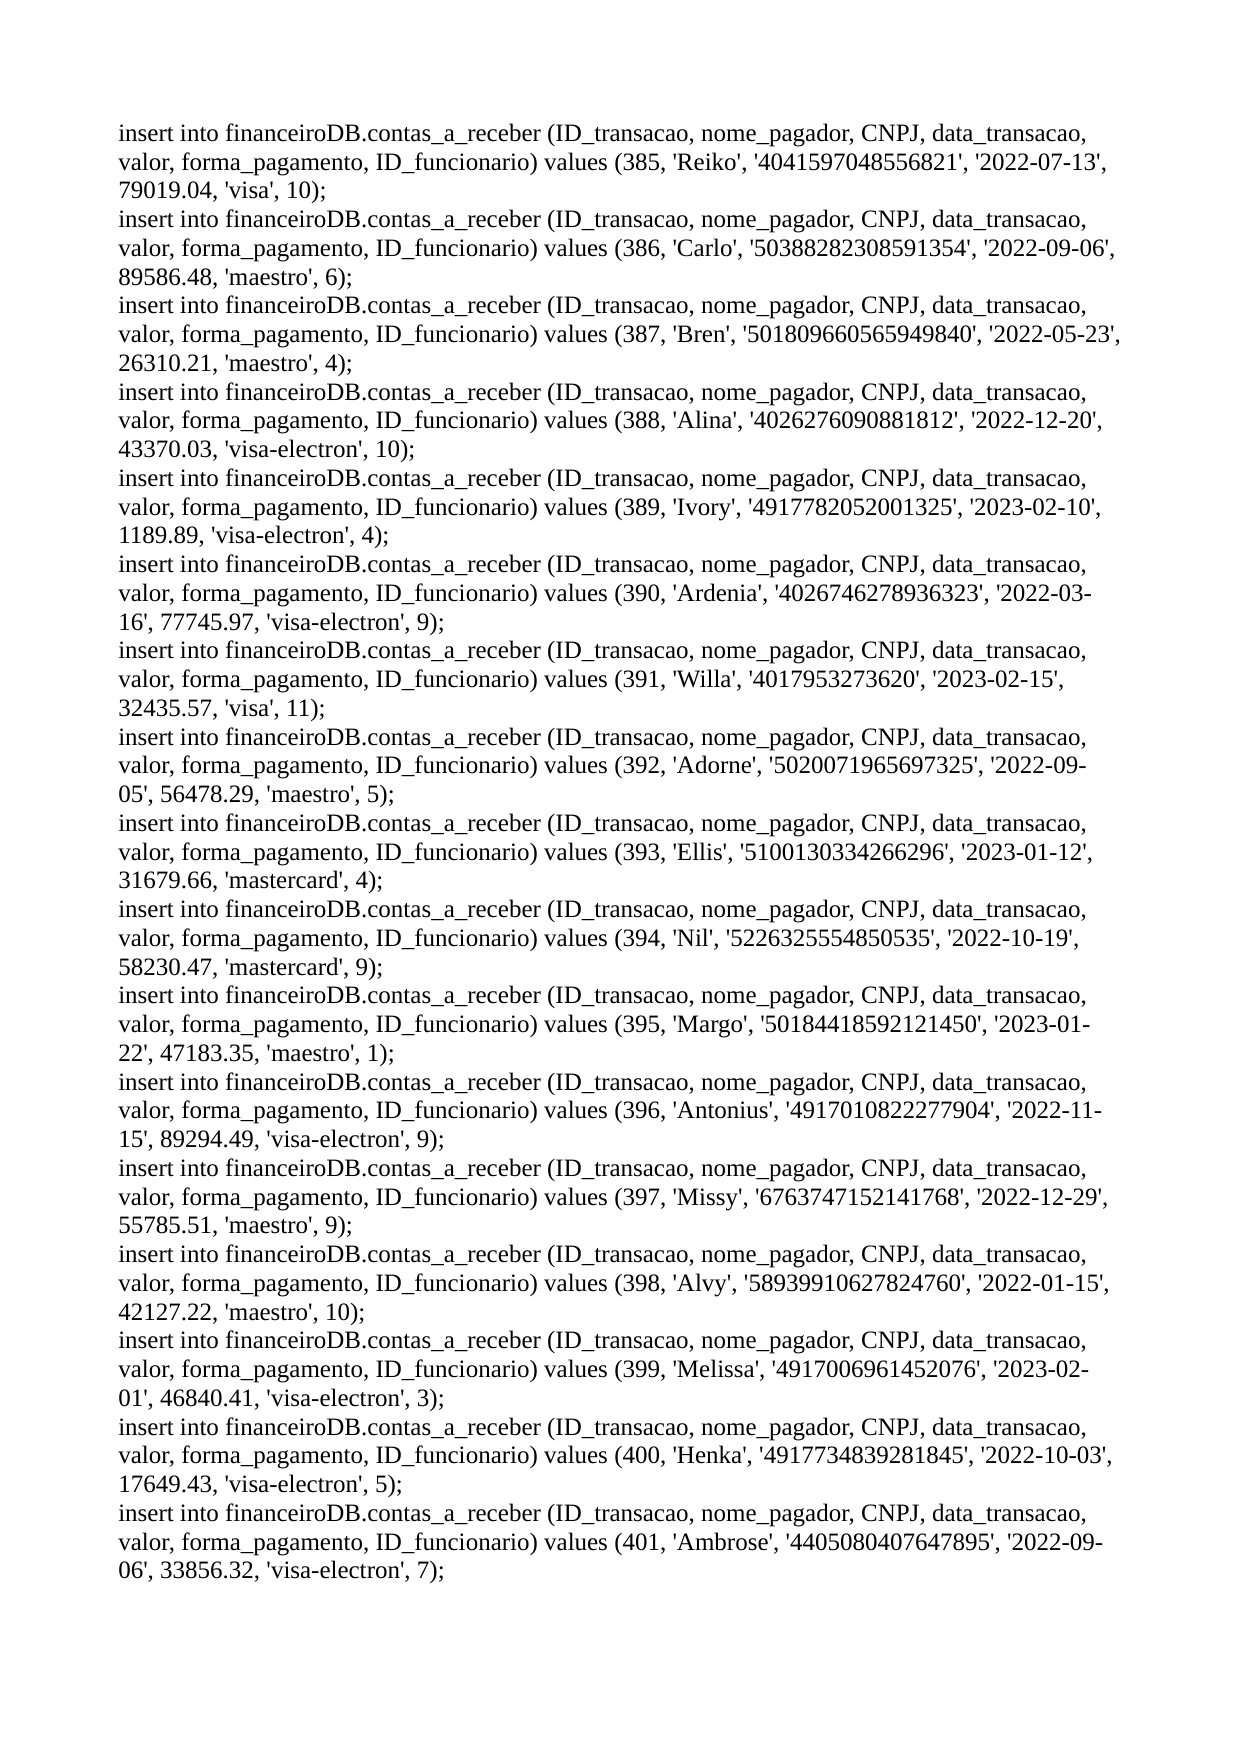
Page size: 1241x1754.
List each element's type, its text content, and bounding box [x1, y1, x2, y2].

text insert into financeiroDB.contas_a_receber (ID_transacao, nome_pagador, CNPJ, data_transacao, valor, forma_pagamento, ID_funcionario) values (393, 'Ellis', '5100130334266296', '2023-01-12', 31679.66, 'mastercard', 4); [118, 808, 1122, 894]
text insert into financeiroDB.contas_a_receber (ID_transacao, nome_pagador, CNPJ, data_transacao, valor, forma_pagamento, ID_funcionario) values (394, 'Nil', '5226325554850535', '2022-10-19', 58230.47, 'mastercard', 9); [118, 894, 1122, 981]
text insert into financeiroDB.contas_a_receber (ID_transacao, nome_pagador, CNPJ, data_transacao, valor, forma_pagamento, ID_funcionario) values (391, 'Willa', '4017953273620', '2023-02-15', 32435.57, 'visa', 11); [118, 636, 1122, 722]
text insert into financeiroDB.contas_a_receber (ID_transacao, nome_pagador, CNPJ, data_transacao, valor, forma_pagamento, ID_funcionario) values (387, 'Bren', '501809660565949840', '2022-05-23', 26310.21, 'maestro', 4); [118, 291, 1122, 377]
text insert into financeiroDB.contas_a_receber (ID_transacao, nome_pagador, CNPJ, data_transacao, valor, forma_pagamento, ID_funcionario) values (398, 'Alvy', '58939910627824760', '2022-01-15', 42127.22, 'maestro', 10); [118, 1239, 1122, 1326]
text insert into financeiroDB.contas_a_receber (ID_transacao, nome_pagador, CNPJ, data_transacao, valor, forma_pagamento, ID_funcionario) values (386, 'Carlo', '50388282308591354', '2022-09-06', 89586.48, 'maestro', 6); [118, 204, 1122, 291]
text insert into financeiroDB.contas_a_receber (ID_transacao, nome_pagador, CNPJ, data_transacao, valor, forma_pagamento, ID_funcionario) values (392, 'Adorne', '5020071965697325', '2022-09-05', 56478.29, 'maestro', 5); [118, 722, 1122, 808]
text insert into financeiroDB.contas_a_receber (ID_transacao, nome_pagador, CNPJ, data_transacao, valor, forma_pagamento, ID_funcionario) values (399, 'Melissa', '4917006961452076', '2023-02-01', 46840.41, 'visa-electron', 3); [118, 1326, 1122, 1412]
text insert into financeiroDB.contas_a_receber (ID_transacao, nome_pagador, CNPJ, data_transacao, valor, forma_pagamento, ID_funcionario) values (390, 'Ardenia', '4026746278936323', '2022-03-16', 77745.97, 'visa-electron', 9); [118, 549, 1122, 636]
text insert into financeiroDB.contas_a_receber (ID_transacao, nome_pagador, CNPJ, data_transacao, valor, forma_pagamento, ID_funcionario) values (397, 'Missy', '6763747152141768', '2022-12-29', 55785.51, 'maestro', 9); [118, 1153, 1122, 1239]
text insert into financeiroDB.contas_a_receber (ID_transacao, nome_pagador, CNPJ, data_transacao, valor, forma_pagamento, ID_funcionario) values (396, 'Antonius', '4917010822277904', '2022-11-15', 89294.49, 'visa-electron', 9); [118, 1067, 1122, 1153]
text insert into financeiroDB.contas_a_receber (ID_transacao, nome_pagador, CNPJ, data_transacao, valor, forma_pagamento, ID_funcionario) values (385, 'Reiko', '4041597048556821', '2022-07-13', 79019.04, 'visa', 10); [118, 118, 1122, 204]
text insert into financeiroDB.contas_a_receber (ID_transacao, nome_pagador, CNPJ, data_transacao, valor, forma_pagamento, ID_funcionario) values (401, 'Ambrose', '4405080407647895', '2022-09-06', 33856.32, 'visa-electron', 7); [118, 1498, 1122, 1584]
text insert into financeiroDB.contas_a_receber (ID_transacao, nome_pagador, CNPJ, data_transacao, valor, forma_pagamento, ID_funcionario) values (395, 'Margo', '50184418592121450', '2023-01-22', 47183.35, 'maestro', 1); [118, 981, 1122, 1067]
text insert into financeiroDB.contas_a_receber (ID_transacao, nome_pagador, CNPJ, data_transacao, valor, forma_pagamento, ID_funcionario) values (388, 'Alina', '4026276090881812', '2022-12-20', 43370.03, 'visa-electron', 10); [118, 377, 1122, 463]
text insert into financeiroDB.contas_a_receber (ID_transacao, nome_pagador, CNPJ, data_transacao, valor, forma_pagamento, ID_funcionario) values (389, 'Ivory', '4917782052001325', '2023-02-10', 1189.89, 'visa-electron', 4); [118, 463, 1122, 549]
text insert into financeiroDB.contas_a_receber (ID_transacao, nome_pagador, CNPJ, data_transacao, valor, forma_pagamento, ID_funcionario) values (400, 'Henka', '4917734839281845', '2022-10-03', 17649.43, 'visa-electron', 5); [118, 1412, 1122, 1498]
